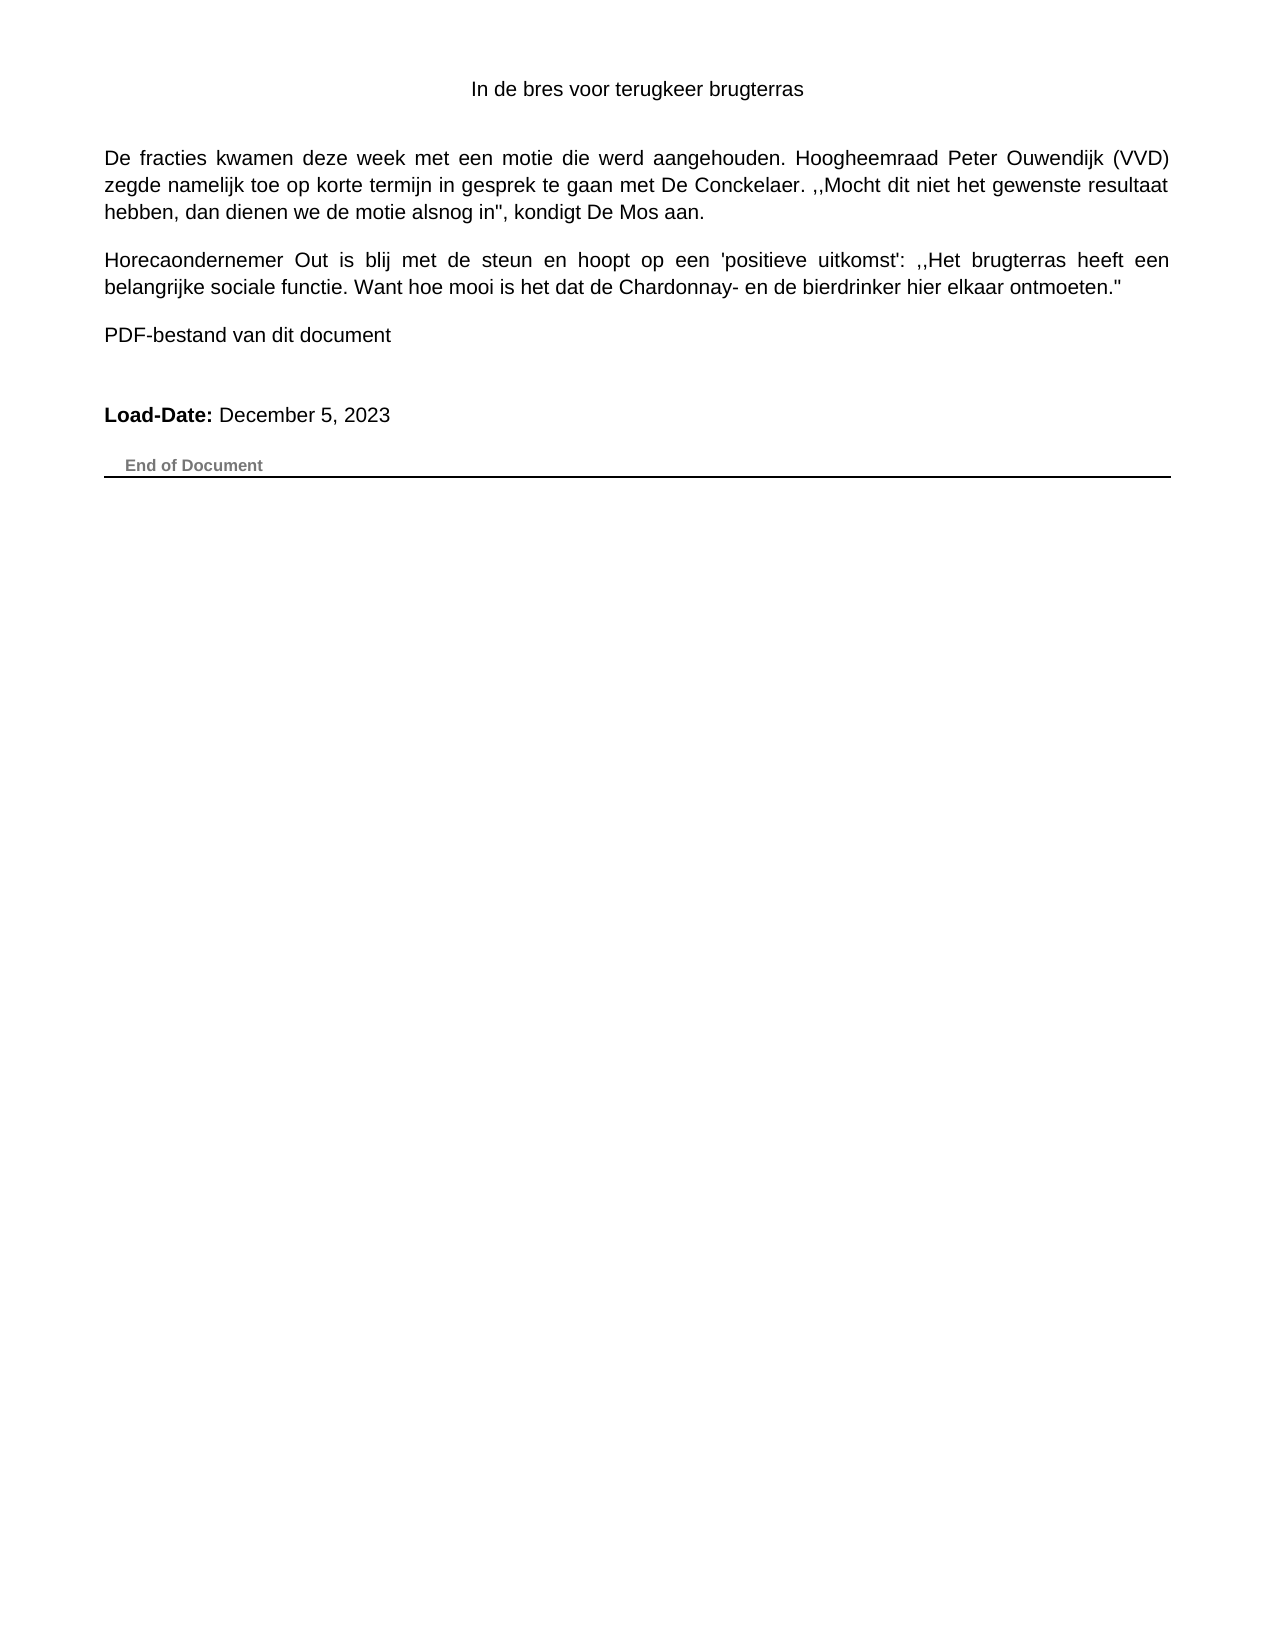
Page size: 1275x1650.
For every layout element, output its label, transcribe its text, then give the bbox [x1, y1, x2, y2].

text Horecaondernemer Out is blij met de steun en hoopt op een 'positieve uitkomst': ,,Het brugterras heeft een belangrijke sociale functie. Want hoe mooi is het dat de Chardonnay- en de bierdrinker hier elkaar ontmoeten." [104, 244, 1171, 298]
text PDF-bestand van dit document [104, 319, 1171, 346]
text De fracties kwamen deze week met een motie die werd aangehouden. Hoogheemraad Peter Ouwendijk (VVD) zegde namelijk toe op korte termijn in gesprek te gaan met De Conckelaer. ,,Mocht dit niet het gewenste resultaat hebben, dan dienen we de motie alsnog in", kondigt De Mos aan. [104, 142, 1171, 223]
text End of Document [125, 456, 1171, 475]
text Load-Date: December 5, 2023 [104, 371, 1171, 427]
